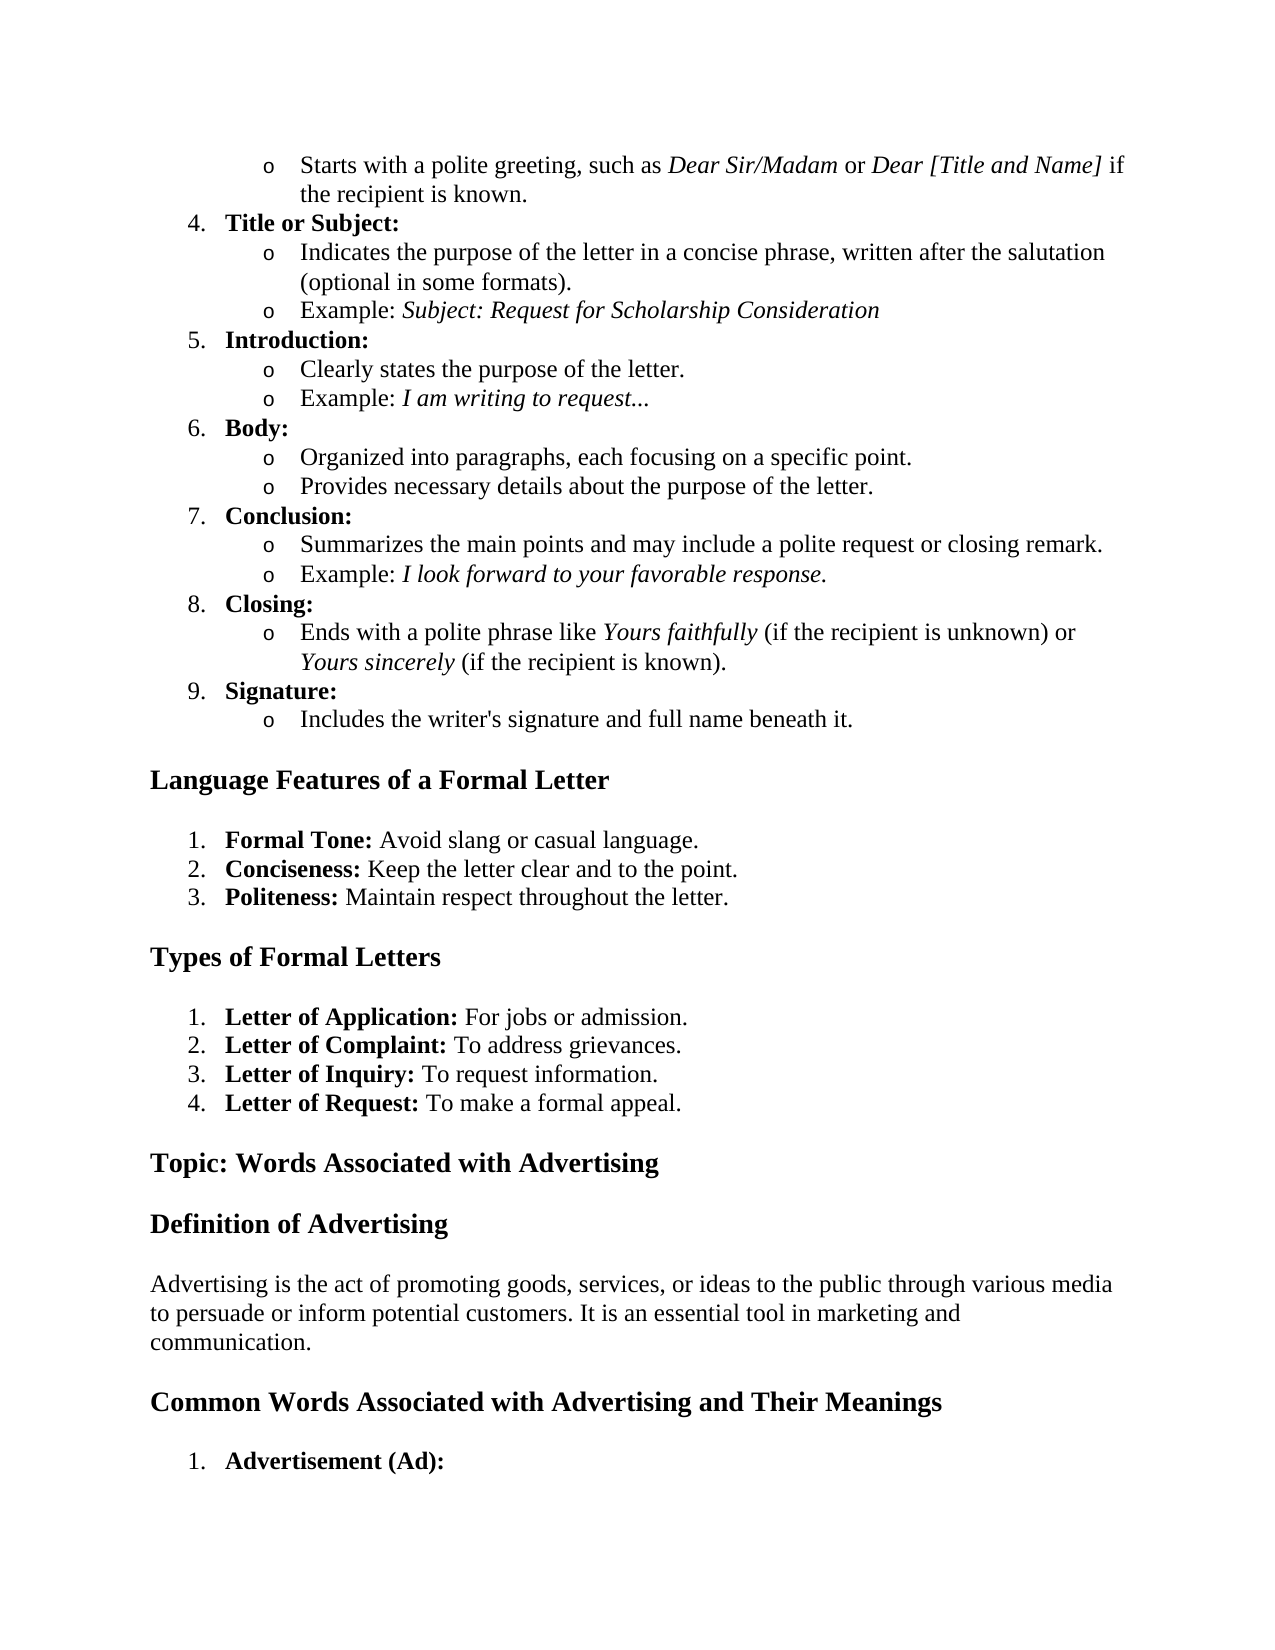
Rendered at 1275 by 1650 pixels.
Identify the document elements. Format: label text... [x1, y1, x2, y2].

list Example: I am writing to request... [262, 383, 1125, 413]
text Definition of Advertising [150, 1208, 1125, 1240]
list Closing: [187, 589, 1125, 617]
text Types of Formal Letters [150, 940, 1125, 973]
list Provides necessary details about the purpose of the letter. [262, 471, 1125, 501]
text Advertising is the act of promoting goods, services, or ideas to the public through various media to persuade or inform potential customers. It is an essential tool in marketing and communication. [150, 1269, 1125, 1355]
list Politeness: Maintain respect throughout the letter. [187, 882, 1125, 911]
list Summarizes the main points and may include a polite request or closing remark. [262, 529, 1125, 559]
list Letter of Complaint: To address grievances. [187, 1031, 1125, 1059]
list Title or Subject: [187, 208, 1125, 237]
list Letter of Application: For jobs or admission. [187, 1002, 1125, 1031]
list Letter of Inquiry: To request information. [187, 1059, 1125, 1088]
list Conciseness: Keep the letter clear and to the point. [187, 854, 1125, 882]
list Example: I look forward to your favorable response. [262, 559, 1125, 589]
text Language Features of a Formal Letter [150, 763, 1125, 796]
list Includes the writer's signature and full name beneath it. [262, 704, 1125, 734]
list Starts with a polite greeting, such as Dear Sir/Madam or Dear [Title and Name] if the recipient is known. [262, 150, 1125, 208]
text Topic: Words Associated with Advertising [150, 1146, 1125, 1178]
list Introduction: [187, 325, 1125, 354]
text Common Words Associated with Advertising and Their Meanings [150, 1384, 1125, 1417]
list Example: Subject: Request for Scholarship Consideration [262, 295, 1125, 325]
list Organized into paragraphs, each focusing on a specific point. [262, 442, 1125, 471]
list Ends with a polite phrase like Yours faithfully (if the recipient is unknown) or Yours sincerely (if the recipient is known). [262, 617, 1125, 676]
list Conclusion: [187, 501, 1125, 529]
list Formal Tone: Avoid slang or casual language. [187, 825, 1125, 854]
list Letter of Request: To make a formal appeal. [187, 1088, 1125, 1117]
list Clearly states the purpose of the letter. [262, 354, 1125, 383]
list Advertisement (Ad): [187, 1446, 1125, 1475]
list Signature: [187, 676, 1125, 704]
list Indicates the purpose of the letter in a concise phrase, written after the salutation (optional in some formats). [262, 237, 1125, 295]
list Body: [187, 413, 1125, 442]
